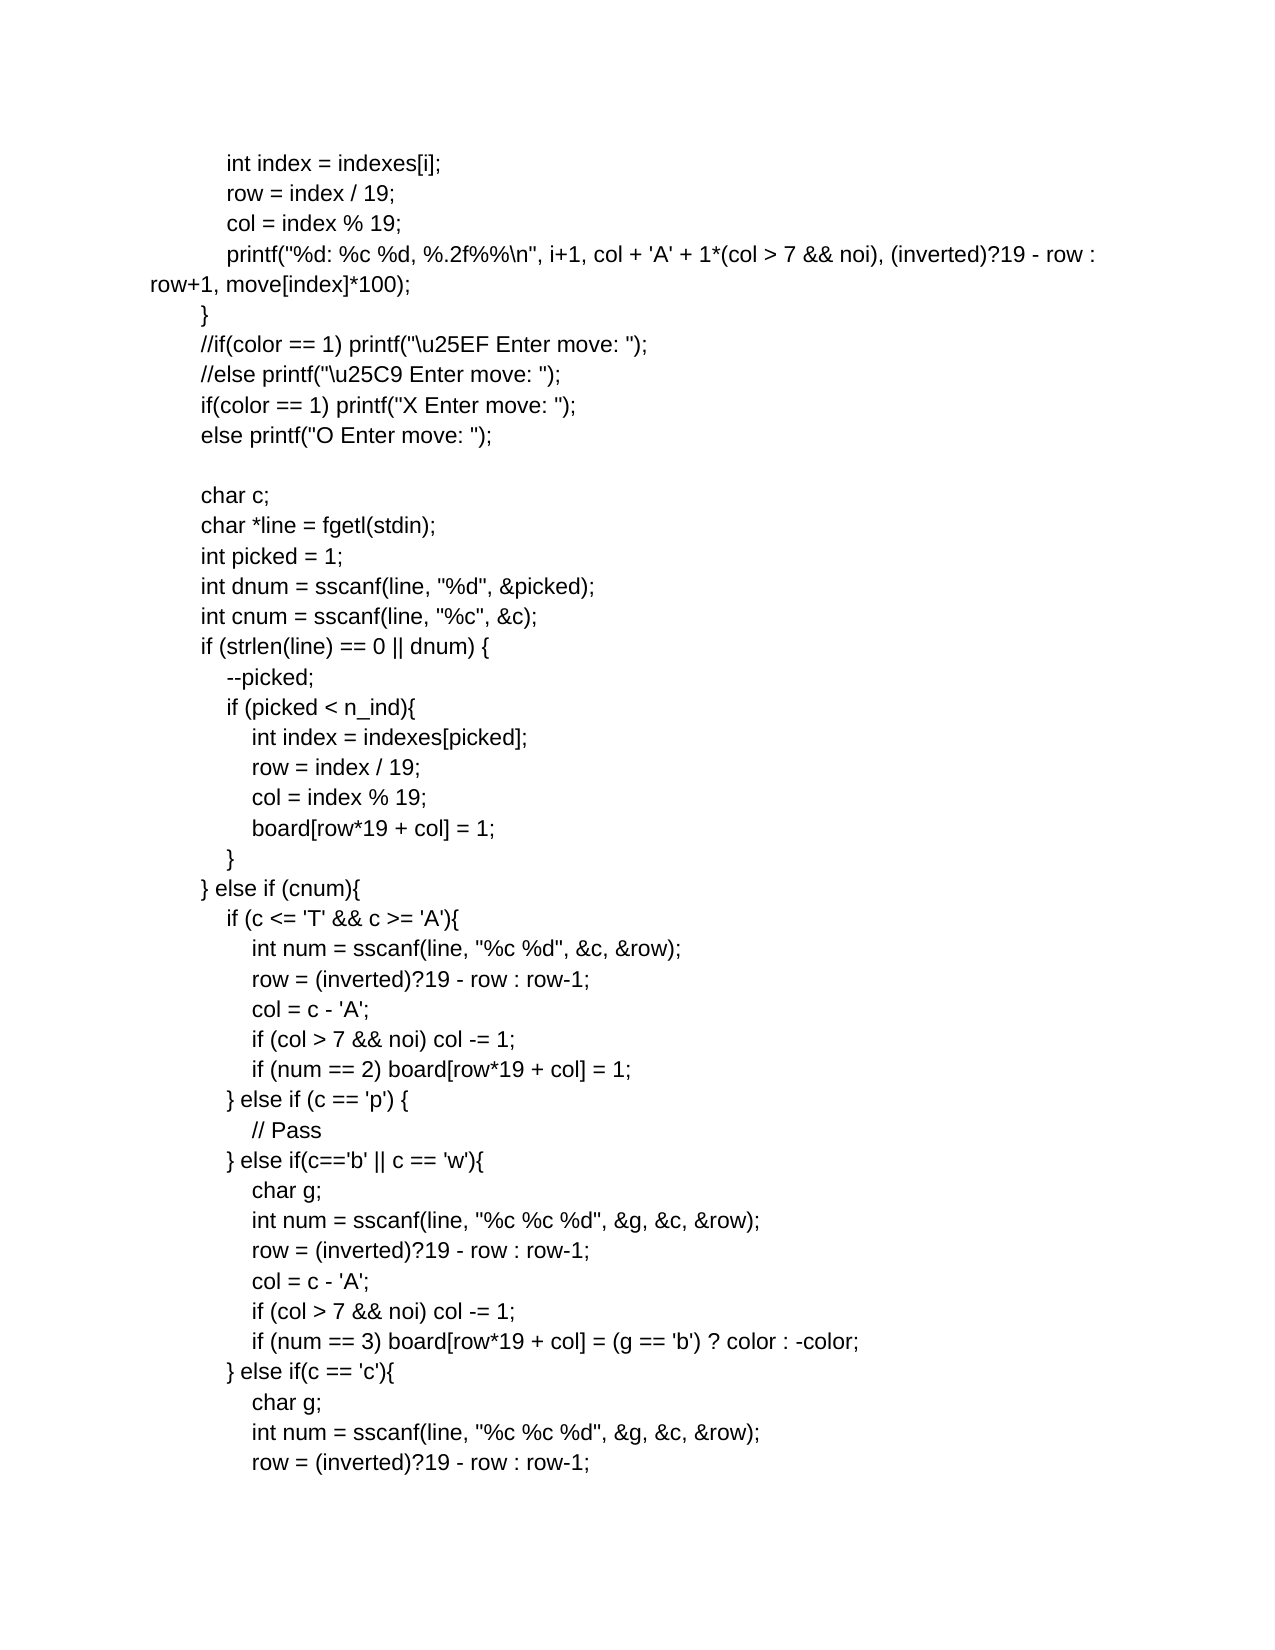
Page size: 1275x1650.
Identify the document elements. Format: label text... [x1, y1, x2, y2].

text char *line = fgetl(stdin); [150, 512, 1125, 539]
text row = (inverted)?19 - row : row-1; [150, 1449, 1125, 1475]
text int index = indexes[picked]; [150, 724, 1125, 750]
text char c; [150, 482, 1125, 509]
text board[row*19 + col] = 1; [150, 814, 1125, 841]
text if(color == 1) printf("X Enter move: "); [150, 392, 1125, 418]
text int picked = 1; [150, 543, 1125, 569]
text // Pass [150, 1117, 1125, 1143]
text int index = indexes[i]; [150, 150, 1125, 176]
text col = c - 'A'; [150, 996, 1125, 1022]
text col = c - 'A'; [150, 1268, 1125, 1294]
text if (col > 7 && noi) col -= 1; [150, 1026, 1125, 1052]
text } else if(c == 'c'){ [150, 1358, 1125, 1385]
text col = index % 19; [150, 784, 1125, 811]
text if (col > 7 && noi) col -= 1; [150, 1298, 1125, 1324]
text char g; [150, 1177, 1125, 1203]
text row = (inverted)?19 - row : row-1; [150, 966, 1125, 992]
text row = index / 19; [150, 754, 1125, 781]
text } else if(c=='b' || c == 'w'){ [150, 1147, 1125, 1173]
text --picked; [150, 663, 1125, 690]
text if (c <= 'T' && c >= 'A'){ [150, 905, 1125, 932]
text if (strlen(line) == 0 || dnum) { [150, 633, 1125, 660]
text row = (inverted)?19 - row : row-1; [150, 1237, 1125, 1264]
text int num = sscanf(line, "%c %c %d", &g, &c, &row); [150, 1207, 1125, 1234]
text char g; [150, 1388, 1125, 1415]
text int num = sscanf(line, "%c %c %d", &g, &c, &row); [150, 1419, 1125, 1445]
text int dnum = sscanf(line, "%d", &picked); [150, 573, 1125, 599]
text else printf("O Enter move: "); [150, 422, 1125, 448]
text int num = sscanf(line, "%c %d", &c, &row); [150, 935, 1125, 962]
text row = index / 19; [150, 180, 1125, 207]
text printf("%d: %c %d, %.2f%%\n", i+1, col + 'A' + 1*(col > 7 && noi), (inverted)?19 - row : row+1, move[index]*100); [150, 241, 1125, 297]
text //else printf("\u25C9 Enter move: "); [150, 361, 1125, 388]
text //if(color == 1) printf("\u25EF Enter move: "); [150, 331, 1125, 358]
text } else if (cnum){ [150, 875, 1125, 901]
text } [150, 845, 1125, 871]
text } [150, 301, 1125, 327]
text if (picked < n_ind){ [150, 694, 1125, 720]
text int cnum = sscanf(line, "%c", &c); [150, 603, 1125, 629]
text if (num == 3) board[row*19 + col] = (g == 'b') ? color : -color; [150, 1328, 1125, 1354]
text col = index % 19; [150, 210, 1125, 237]
text } else if (c == 'p') { [150, 1086, 1125, 1113]
text if (num == 2) board[row*19 + col] = 1; [150, 1056, 1125, 1083]
